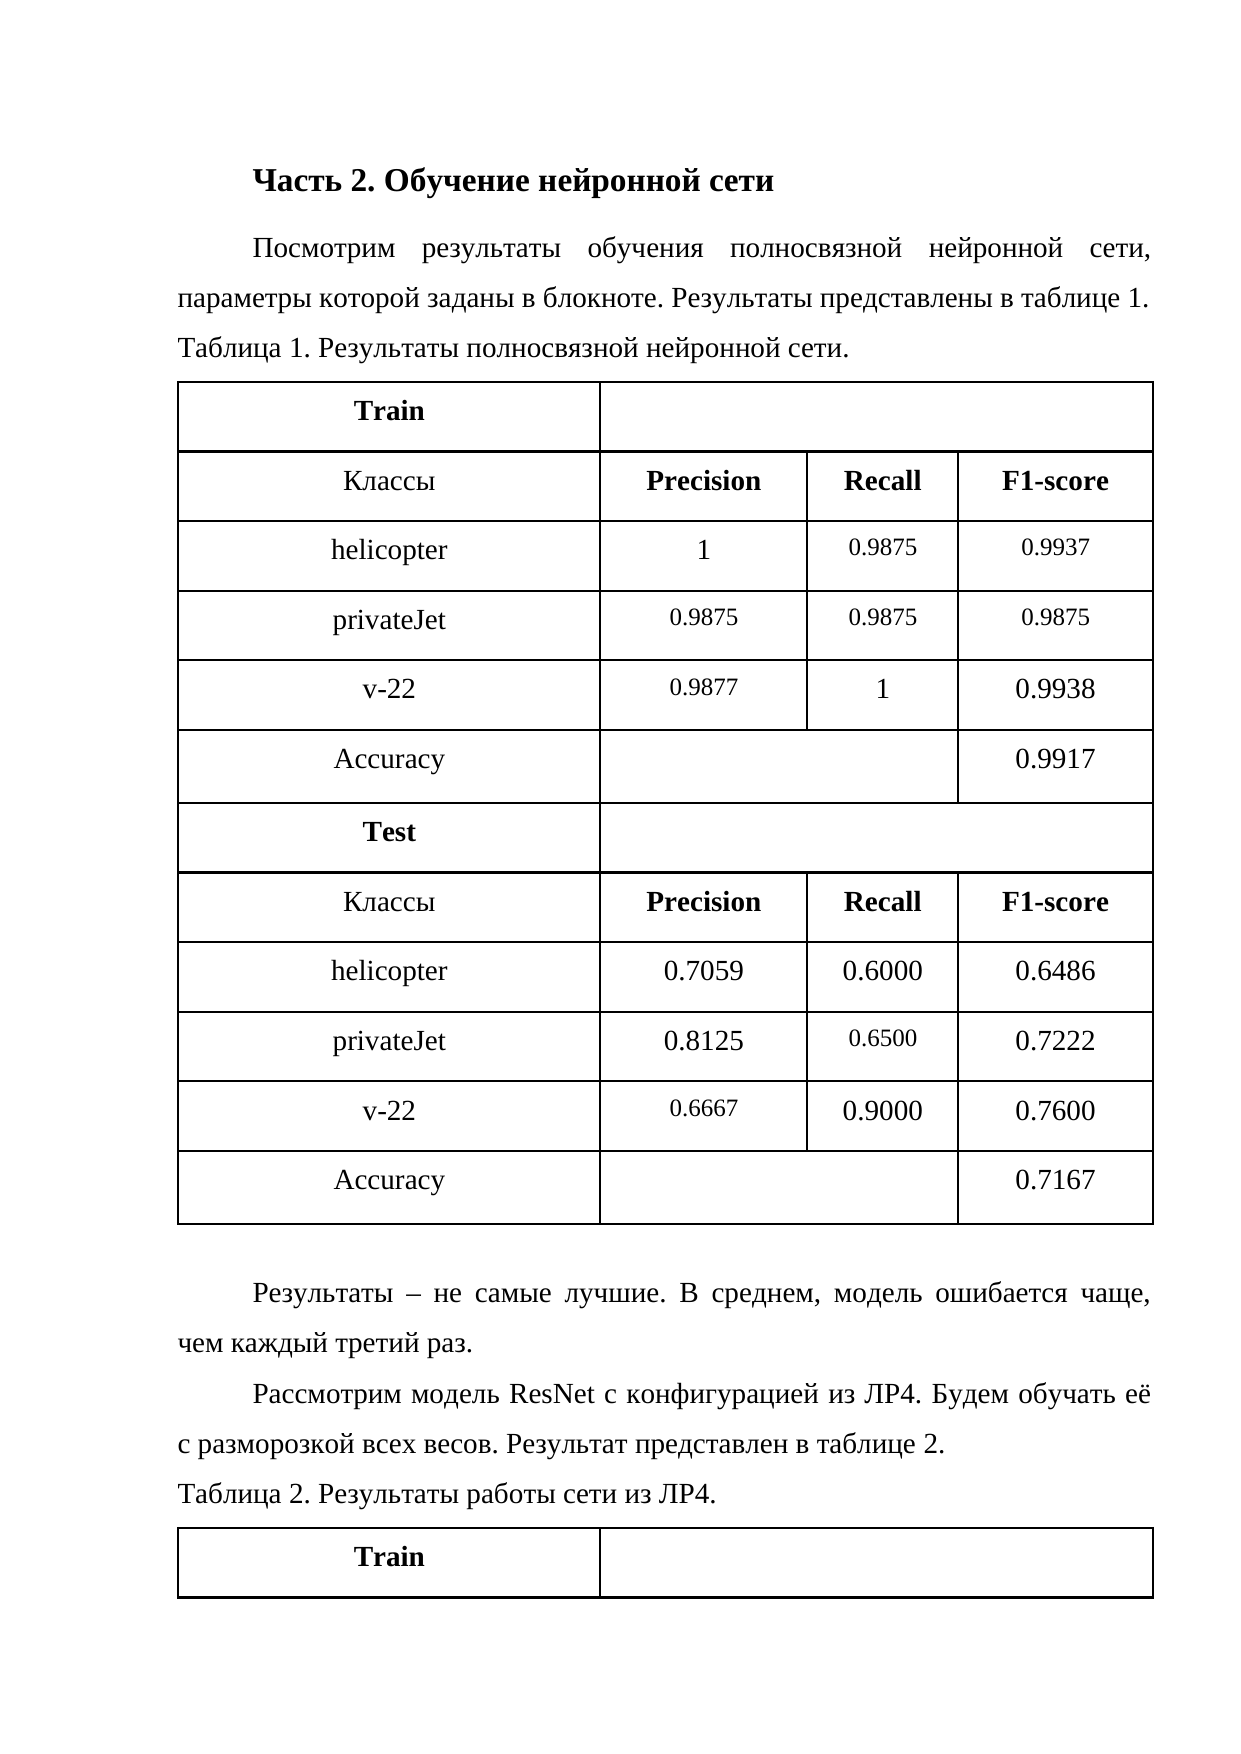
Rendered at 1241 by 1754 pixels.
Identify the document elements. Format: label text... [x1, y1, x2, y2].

table_cell 0.7600 [959, 1082, 1152, 1150]
table_header Train [179, 383, 599, 450]
table_cell [601, 731, 957, 802]
text Таблица 2. Результаты работы сети из ЛР4. [177, 1476, 1152, 1510]
table_cell 0.6000 [808, 943, 957, 1011]
table_cell 0.9875 [601, 592, 806, 659]
table_cell Recall [808, 874, 957, 941]
table_cell 0.9917 [959, 731, 1152, 802]
table_cell 0.9937 [959, 522, 1152, 589]
table_cell Классы [179, 453, 599, 520]
table_cell Recall [808, 453, 957, 520]
table_cell privateJet [179, 1013, 599, 1080]
table_cell helicopter [179, 522, 599, 589]
subtitle Часть 2. Обучение нейронной сети [177, 160, 1152, 198]
table_cell 0.7167 [959, 1152, 1152, 1223]
table_cell 0.9875 [959, 592, 1152, 659]
table_cell Precision [601, 453, 806, 520]
table_cell F1-score [959, 453, 1152, 520]
text Рассмотрим модель ResNet с конфигурацией из ЛР4. Будем обучать её с разморозкой всех весов. Результат представлен в таблице 2. [177, 1376, 1152, 1460]
text Таблица 1. Результаты полносвязной нейронной сети. [177, 330, 1152, 364]
table_cell [601, 1152, 957, 1223]
table_header Train [179, 1529, 599, 1596]
table_cell 0.8125 [601, 1013, 806, 1080]
table_cell 0.9000 [808, 1082, 957, 1150]
table_cell 0.7222 [959, 1013, 1152, 1080]
table_cell 0.9875 [808, 592, 957, 659]
table_cell v-22 [179, 1082, 599, 1150]
table_cell [601, 804, 1152, 871]
table_cell Accuracy [179, 731, 599, 802]
text Посмотрим результаты обучения полносвязной нейронной сети, параметры которой заданы в блокноте. Результаты представлены в таблице 1. [177, 230, 1152, 314]
table_cell 0.7059 [601, 943, 806, 1011]
table_cell 1 [601, 522, 806, 589]
table_cell privateJet [179, 592, 599, 659]
table_cell 1 [808, 661, 957, 729]
table_cell 0.9938 [959, 661, 1152, 729]
table_cell 0.6500 [808, 1013, 957, 1080]
table_cell Precision [601, 874, 806, 941]
table_cell v-22 [179, 661, 599, 729]
table_cell Test [179, 804, 599, 871]
table_cell Классы [179, 874, 599, 941]
text Результаты – не самые лучшие. В среднем, модель ошибается чаще, чем каждый третий раз. [177, 1275, 1152, 1359]
table_header [601, 383, 1152, 450]
table_cell 0.6486 [959, 943, 1152, 1011]
table_cell F1-score [959, 874, 1152, 941]
table_cell Accuracy [179, 1152, 599, 1223]
table_cell helicopter [179, 943, 599, 1011]
table_cell 0.6667 [601, 1082, 806, 1150]
table_cell 0.9877 [601, 661, 806, 729]
table_header [601, 1529, 1152, 1596]
table_cell 0.9875 [808, 522, 957, 589]
